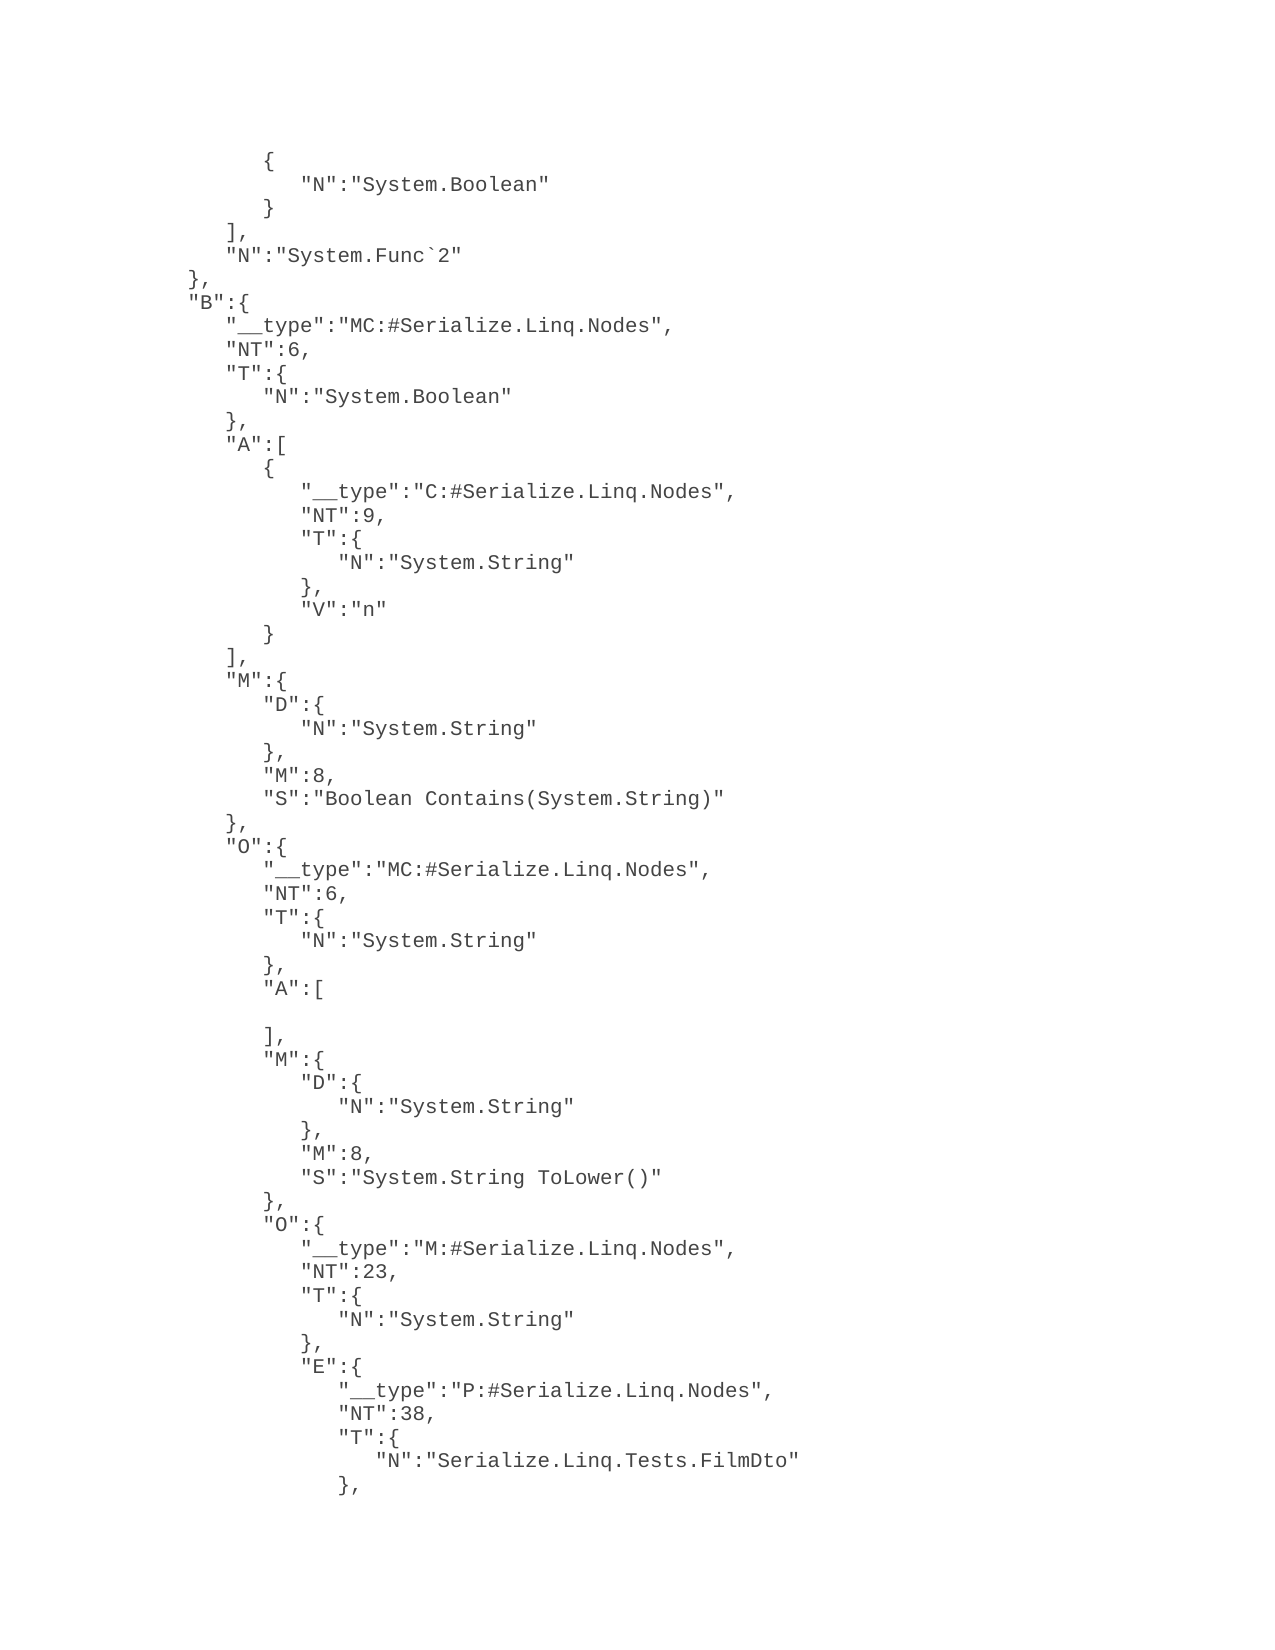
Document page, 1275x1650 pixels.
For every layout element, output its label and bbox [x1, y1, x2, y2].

text [150, 150, 1125, 1498]
